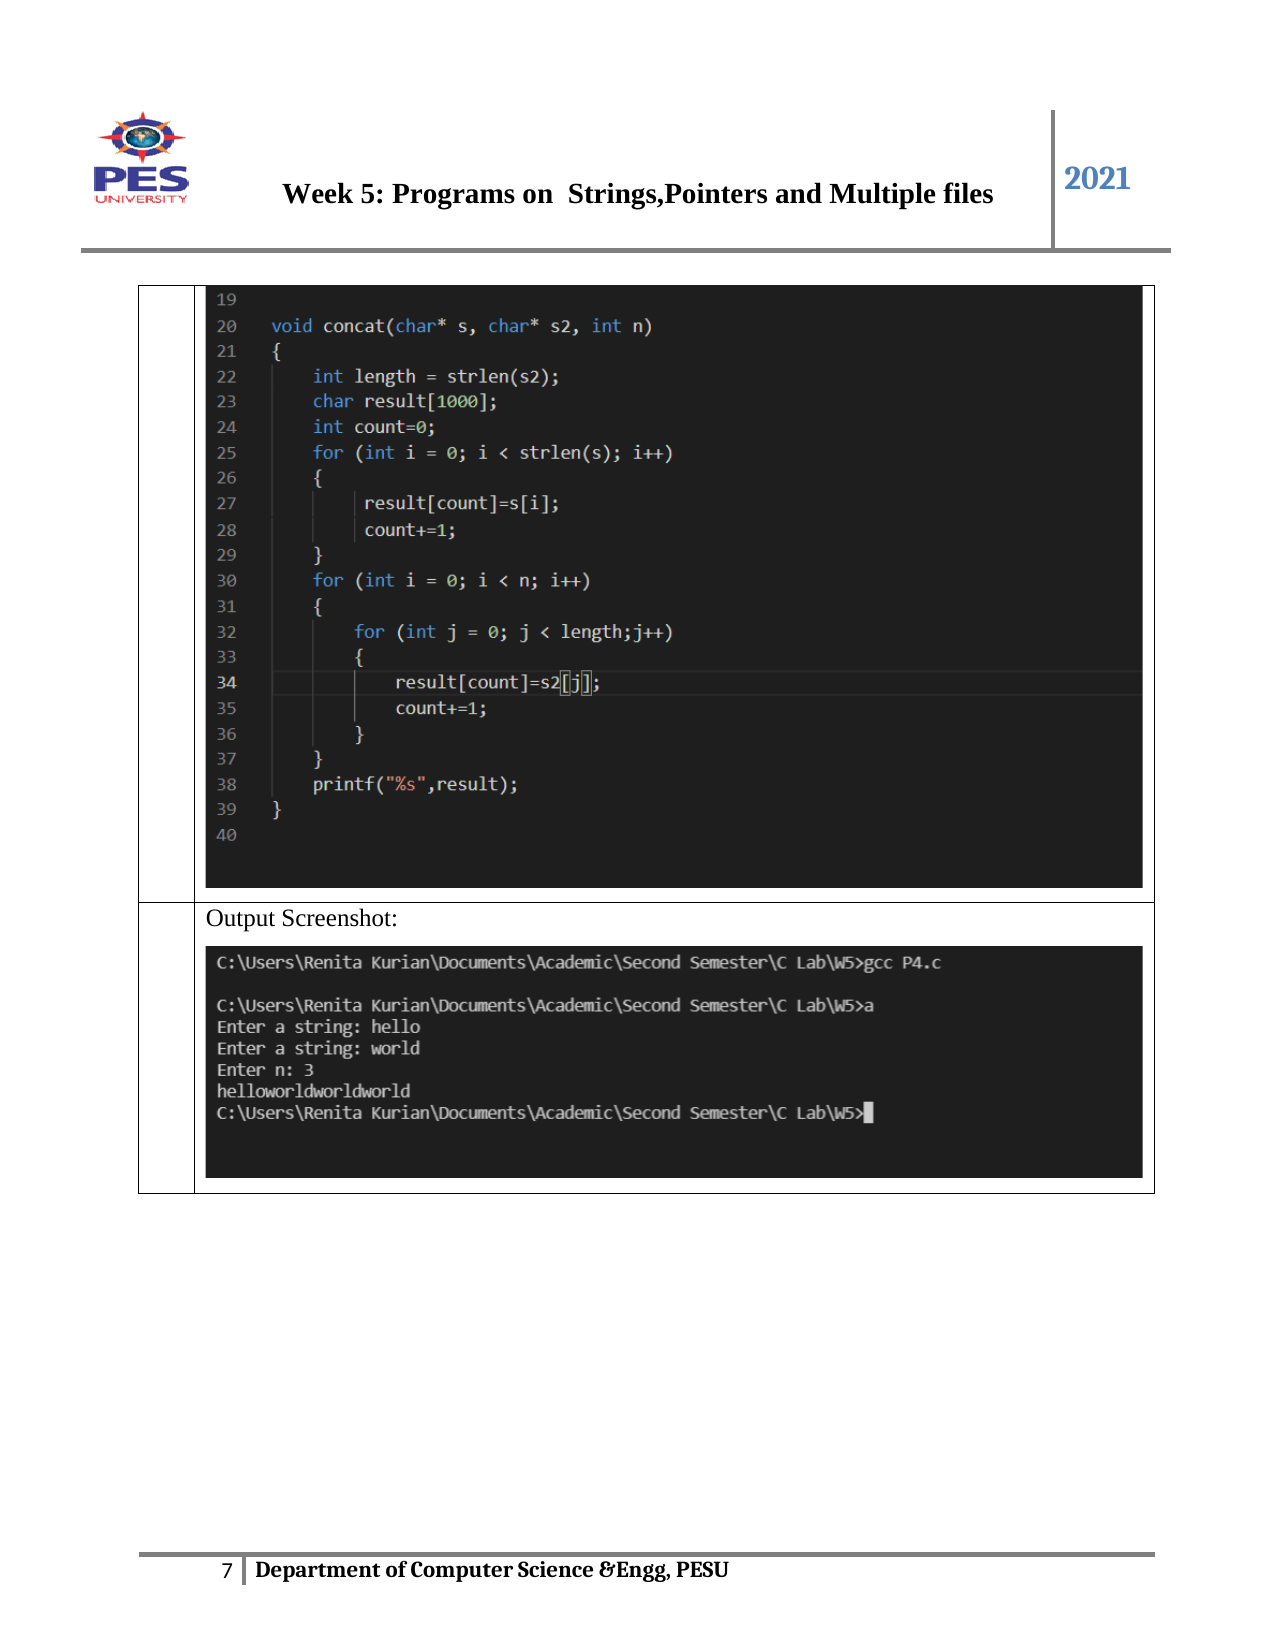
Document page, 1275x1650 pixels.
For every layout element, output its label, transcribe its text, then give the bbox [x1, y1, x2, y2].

table_cell Output Screenshot: [195, 903, 1154, 1192]
picture [205, 285, 1143, 888]
table_cell Program: [195, 286, 1154, 902]
table_cell [139, 286, 194, 902]
table_cell [139, 903, 194, 1192]
picture [205, 946, 1143, 1178]
picture [92, 110, 192, 204]
